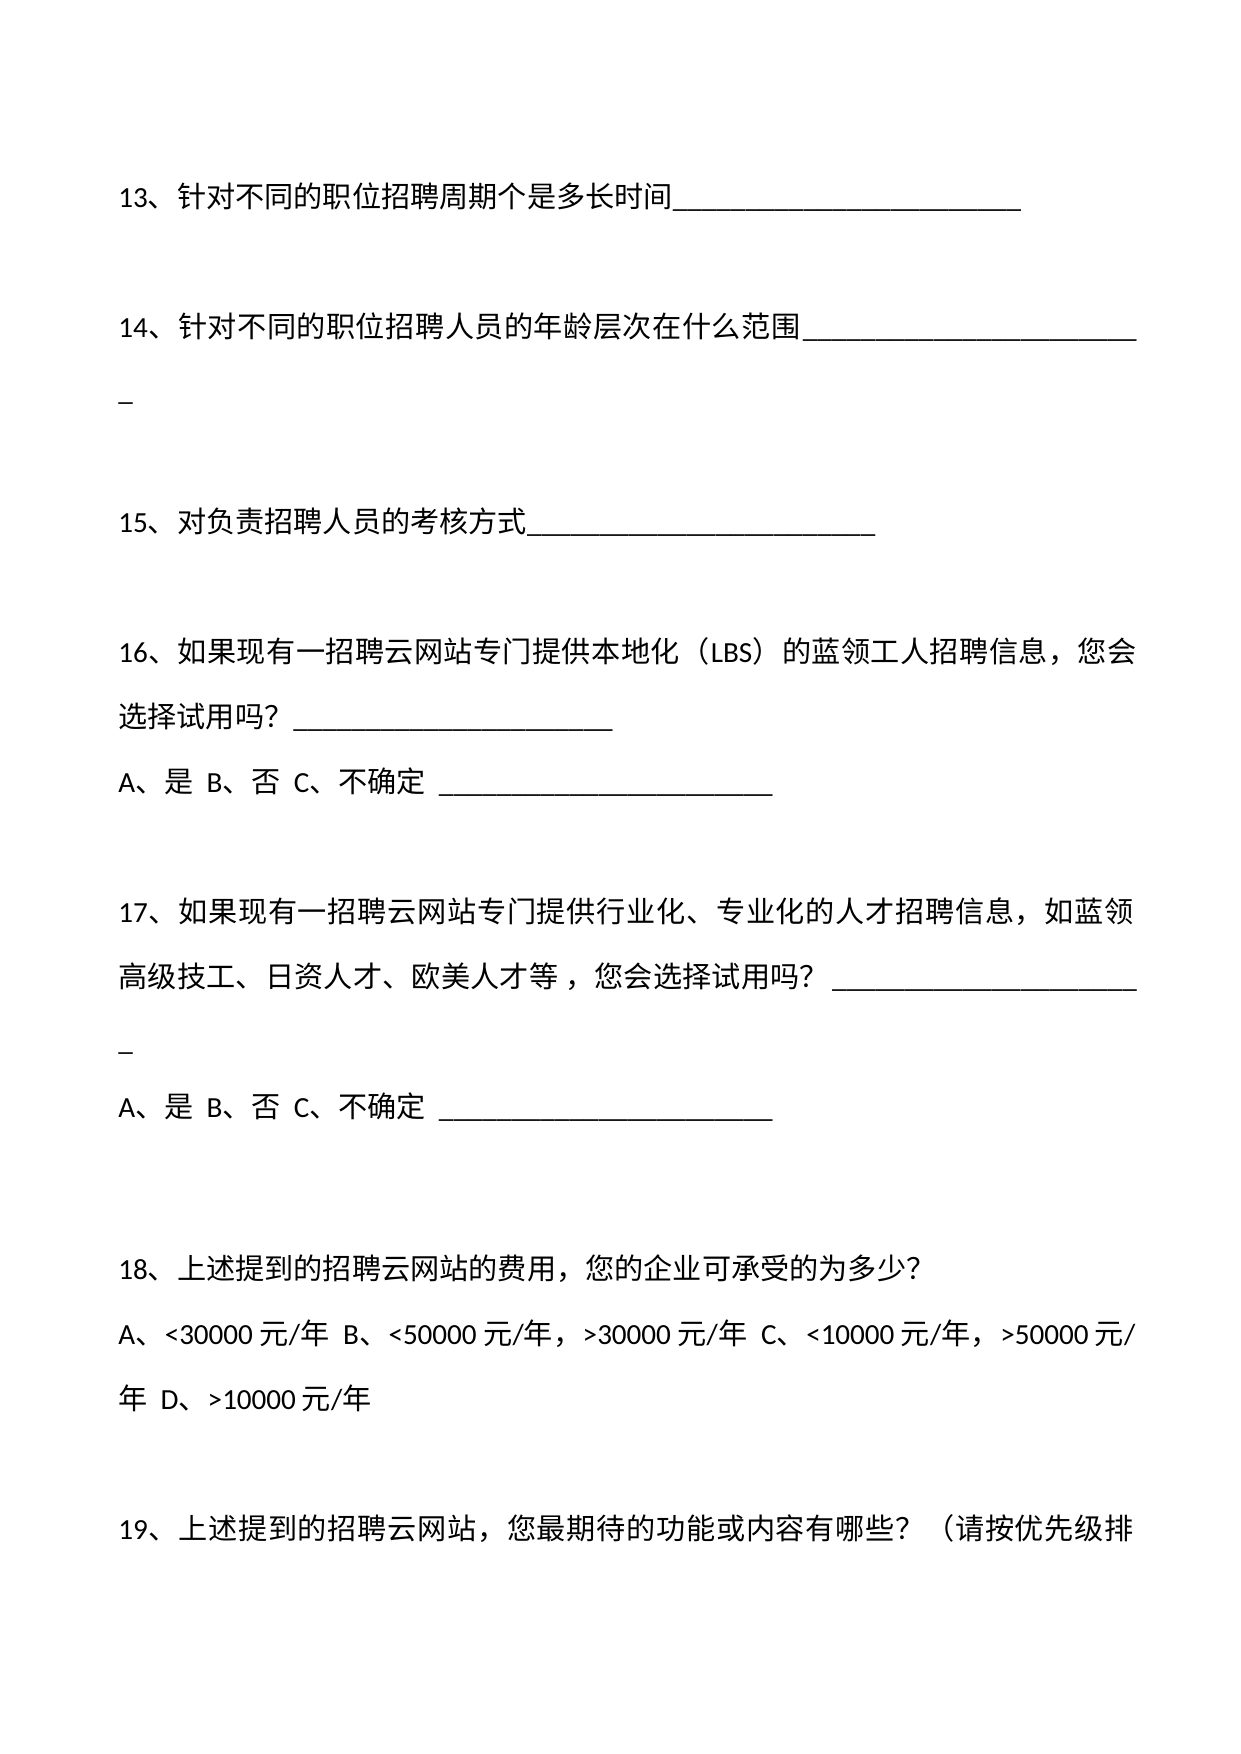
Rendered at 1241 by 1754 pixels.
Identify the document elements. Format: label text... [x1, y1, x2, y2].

text 14、针对不同的职位招聘人员的年龄层次在什么范围________________________ [118, 292, 1137, 422]
text A、<30000元/年 B、<50000元/年，>30000元/年 C、<10000元/年，>50000元/年 D、>10000元/年 [118, 1299, 1137, 1429]
text 18、上述提到的招聘云网站的费用，您的企业可承受的为多少？ [118, 1234, 1137, 1299]
text A、是 B、否 C、不确定 _______________________ [118, 1072, 1137, 1137]
text A、是 B、否 C、不确定 _______________________ [118, 747, 1137, 812]
text 15、对负责招聘人员的考核方式________________________ [118, 487, 1137, 552]
text 13、针对不同的职位招聘周期个是多长时间________________________ [118, 162, 1137, 227]
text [118, 1494, 1137, 1559]
text 17、如果现有一招聘云网站专门提供行业化、专业化的人才招聘信息，如蓝领高级技工、日资人才、欧美人才等 ，您会选择试用吗？______________________ [118, 877, 1137, 1072]
text 16、如果现有一招聘云网站专门提供本地化（LBS）的蓝领工人招聘信息，您会选择试用吗？______________________ [118, 617, 1137, 747]
